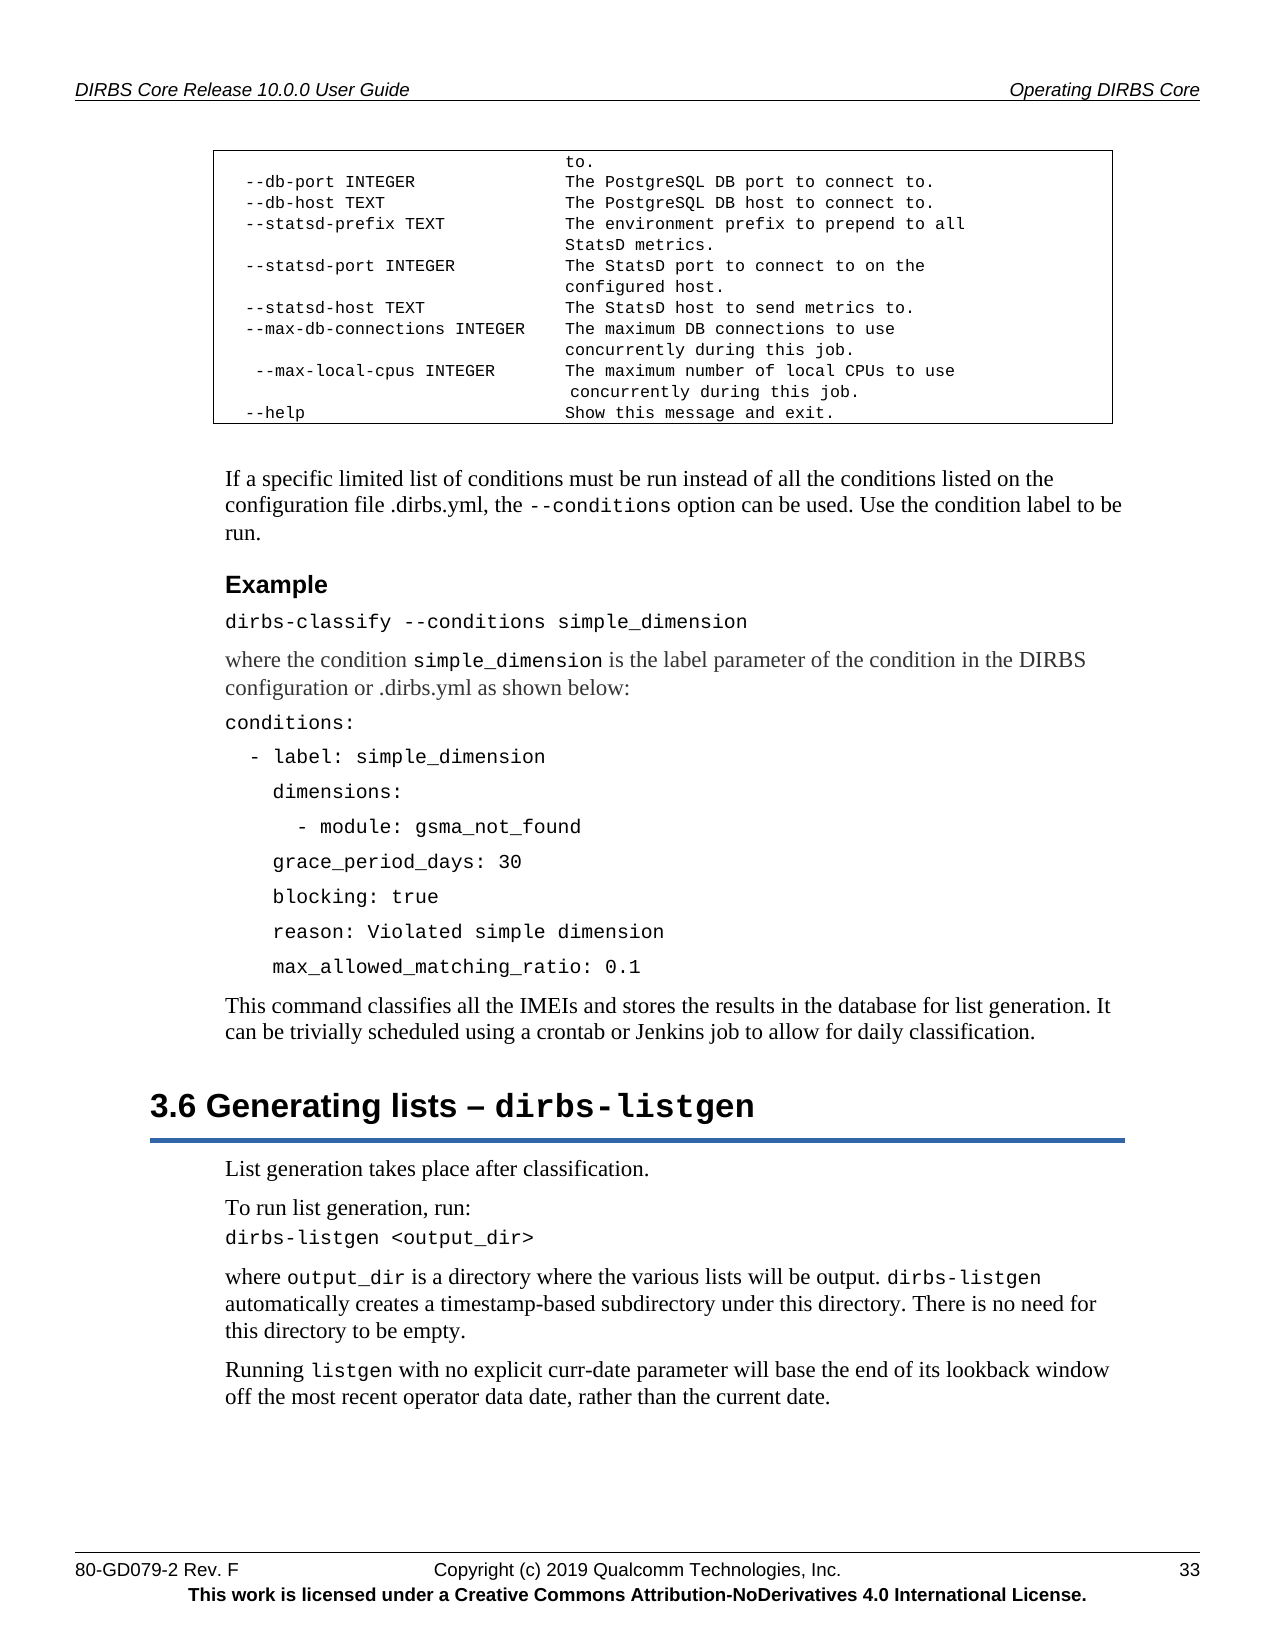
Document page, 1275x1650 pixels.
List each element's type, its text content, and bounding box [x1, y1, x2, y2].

text This command classifies all the IMEIs and stores the results in the database for list generation. It can be trivially scheduled using a crontab or Jenkins job to allow for daily classification. [225, 992, 1125, 1044]
text To run list generation, run: [225, 1194, 1125, 1220]
text If a specific limited list of conditions must be run instead of all the conditions listed on the configuration file .dirbs.yml, the --conditions option can be used. Use the condition label to be run. [225, 465, 1125, 545]
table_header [214, 151, 1112, 423]
text max_allowed_matching_ratio: 0.1 [225, 957, 1125, 979]
text - module: gsma_not_found [225, 817, 1125, 840]
text conditions: [225, 713, 1125, 735]
text grace_period_days: 30 [225, 852, 1125, 874]
text dirbs-classify --conditions simple_dimension [225, 612, 1125, 634]
subtitle Example [225, 570, 1125, 599]
text Running listgen with no explicit curr-date parameter will base the end of its lookback window off the most recent operator data date, rather than the current date. [225, 1356, 1125, 1409]
text where the condition simple_dimension is the label parameter of the condition in the DIRBS configuration or .dirbs.yml as shown below: [225, 646, 1125, 700]
text - label: simple_dimension [225, 747, 1125, 770]
text dimensions: [225, 782, 1125, 805]
text List generation takes place after classification. [225, 1155, 1125, 1182]
text where output_dir is a directory where the various lists will be output. dirbs-listgen automatically creates a timestamp-based subdirectory under this directory. There is no need for this directory to be empty. [225, 1263, 1125, 1343]
subtitle Generating lists – dirbs-listgen [150, 1086, 1125, 1138]
text blocking: true [225, 887, 1125, 909]
text dirbs-listgen <output_dir> [225, 1224, 1125, 1251]
text reason: Violated simple dimension [225, 922, 1125, 944]
